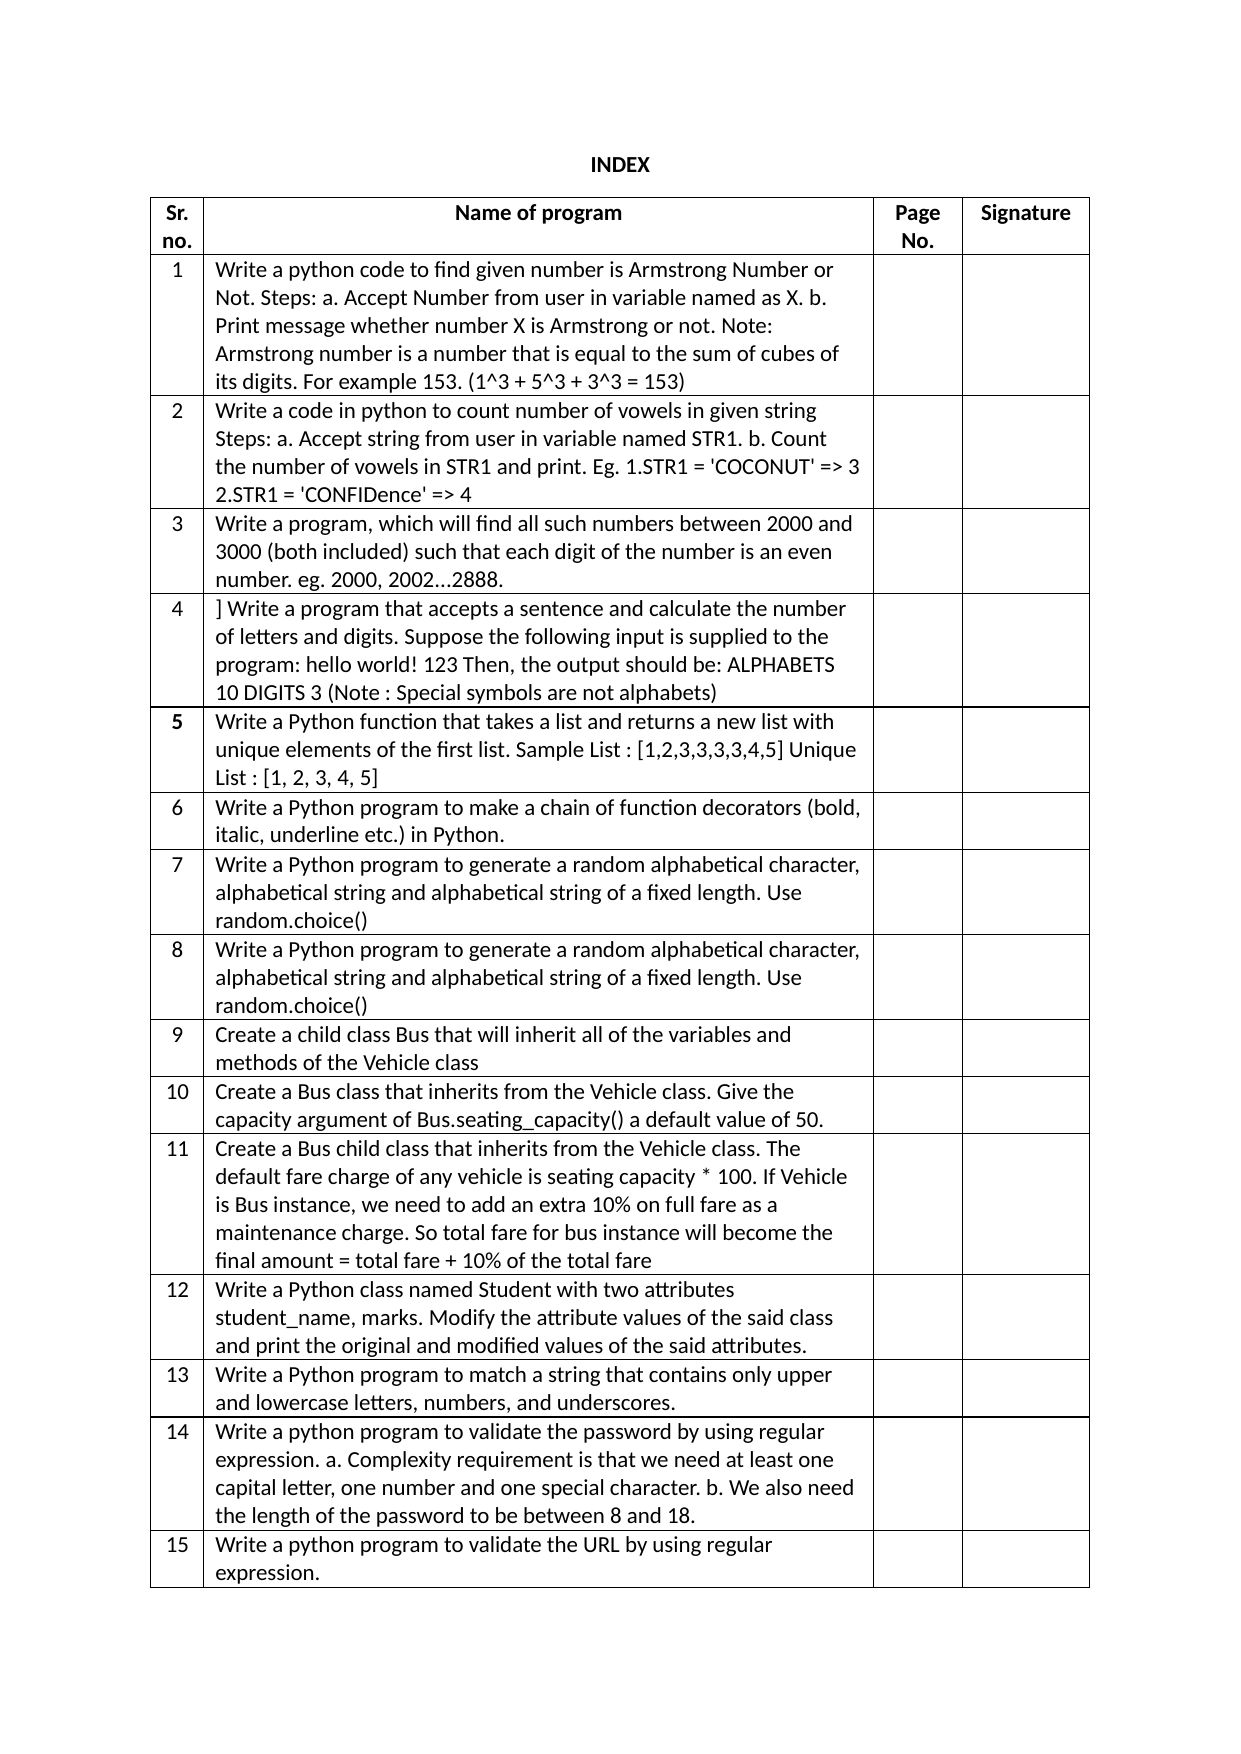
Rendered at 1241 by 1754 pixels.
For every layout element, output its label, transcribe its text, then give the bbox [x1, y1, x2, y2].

table_cell 9 [151, 1020, 203, 1076]
table_cell 13 [151, 1360, 203, 1416]
table_cell Create a child class Bus that will inherit all of the variables and methods of the Vehicle class [204, 1020, 873, 1076]
table_cell [963, 594, 1089, 706]
table_header Name of program [204, 198, 873, 254]
table_cell Write a python code to find given number is Armstrong Number or Not. Steps: a. Accept Number from user in variable named as X. b. Print message whether number X is Armstrong or not. Note: Armstrong number is a number that is equal to the sum of cubes of its digits. For example 153. (1^3 + 5^3 + 3^3 = 153) [204, 255, 873, 395]
table_cell [963, 396, 1089, 508]
table_cell 7 [151, 850, 203, 934]
table_cell Write a Python program to generate a random alphabetical character, alphabetical string and alphabetical string of a fixed length. Use random.choice() [204, 850, 873, 934]
table_cell 8 [151, 935, 203, 1019]
table_cell [874, 509, 962, 593]
table_cell 10 [151, 1077, 203, 1133]
table_cell 3 [151, 509, 203, 593]
table_cell 14 [151, 1418, 203, 1529]
table_cell Create a Bus child class that inherits from the Vehicle class. The default fare charge of any vehicle is seating capacity * 100. If Vehicle is Bus instance, we need to add an extra 10% on full fare as a maintenance charge. So total fare for bus instance will become the final amount = total fare + 10% of the total fare [204, 1134, 873, 1274]
table_cell [874, 850, 962, 934]
table_cell [963, 1531, 1089, 1587]
table_cell [874, 1134, 962, 1274]
table_cell [963, 850, 1089, 934]
table_cell 5 [151, 708, 203, 792]
table_cell [874, 1418, 962, 1529]
table_cell [963, 255, 1089, 395]
table_cell [963, 1134, 1089, 1274]
table_cell Write a python program to validate the password by using regular expression. a. Complexity requirement is that we need at least one capital letter, one number and one special character. b. We also need the length of the password to be between 8 and 18. [204, 1418, 873, 1529]
table_cell Write a Python function that takes a list and returns a new list with unique elements of the first list. Sample List : [1,2,3,3,3,3,4,5] Unique List : [1, 2, 3, 4, 5] [204, 708, 873, 792]
table_cell 12 [151, 1275, 203, 1359]
table_cell Write a code in python to count number of vowels in given string Steps: a. Accept string from user in variable named STR1. b. Count the number of vowels in STR1 and print. Eg. 1.STR1 = 'COCONUT' => 3 2.STR1 = 'CONFIDence' => 4 [204, 396, 873, 508]
table_cell Create a Bus class that inherits from the Vehicle class. Give the capacity argument of Bus.seating_capacity() a default value of 50. [204, 1077, 873, 1133]
table_cell [963, 1020, 1089, 1076]
table_cell [963, 1275, 1089, 1359]
table_cell [963, 1360, 1089, 1416]
table_cell Write a program, which will find all such numbers between 2000 and 3000 (both included) such that each digit of the number is an even number. eg. 2000, 2002...2888. [204, 509, 873, 593]
table_cell Write a Python program to match a string that contains only upper and lowercase letters, numbers, and underscores. [204, 1360, 873, 1416]
table_cell [963, 1418, 1089, 1529]
table_cell [963, 1077, 1089, 1133]
table_cell [874, 594, 962, 706]
table_cell [874, 1020, 962, 1076]
table_cell 6 [151, 793, 203, 849]
table_header Page No. [874, 198, 962, 254]
table_cell [963, 509, 1089, 593]
table_cell [874, 1275, 962, 1359]
table_cell 2 [151, 396, 203, 508]
table_cell 4 [151, 594, 203, 706]
table_cell ] Write a program that accepts a sentence and calculate the number of letters and digits. Suppose the following input is supplied to the program: hello world! 123 Then, the output should be: ALPHABETS 10 DIGITS 3 (Note : Special symbols are not alphabets) [204, 594, 873, 706]
text INDEX [150, 150, 1090, 178]
table_header Signature [963, 198, 1089, 254]
table_cell 11 [151, 1134, 203, 1274]
table_cell [874, 396, 962, 508]
table_cell [874, 935, 962, 1019]
table_cell Write a Python program to make a chain of function decorators (bold, italic, underline etc.) in Python. [204, 793, 873, 849]
table_cell [963, 935, 1089, 1019]
table_header Sr. no. [151, 198, 203, 254]
table_cell [874, 1360, 962, 1416]
table_cell [874, 708, 962, 792]
table_cell [963, 708, 1089, 792]
table_cell Write a Python program to generate a random alphabetical character, alphabetical string and alphabetical string of a fixed length. Use random.choice() [204, 935, 873, 1019]
table_cell 1 [151, 255, 203, 395]
table_cell [874, 1077, 962, 1133]
table_cell 15 [151, 1531, 203, 1587]
table_cell [874, 1531, 962, 1587]
table_cell [874, 255, 962, 395]
table_cell Write a Python class named Student with two attributes student_name, marks. Modify the attribute values of the said class and print the original and modified values of the said attributes. [204, 1275, 873, 1359]
table_cell [874, 793, 962, 849]
table_cell [963, 793, 1089, 849]
table_cell Write a python program to validate the URL by using regular expression. [204, 1531, 873, 1587]
